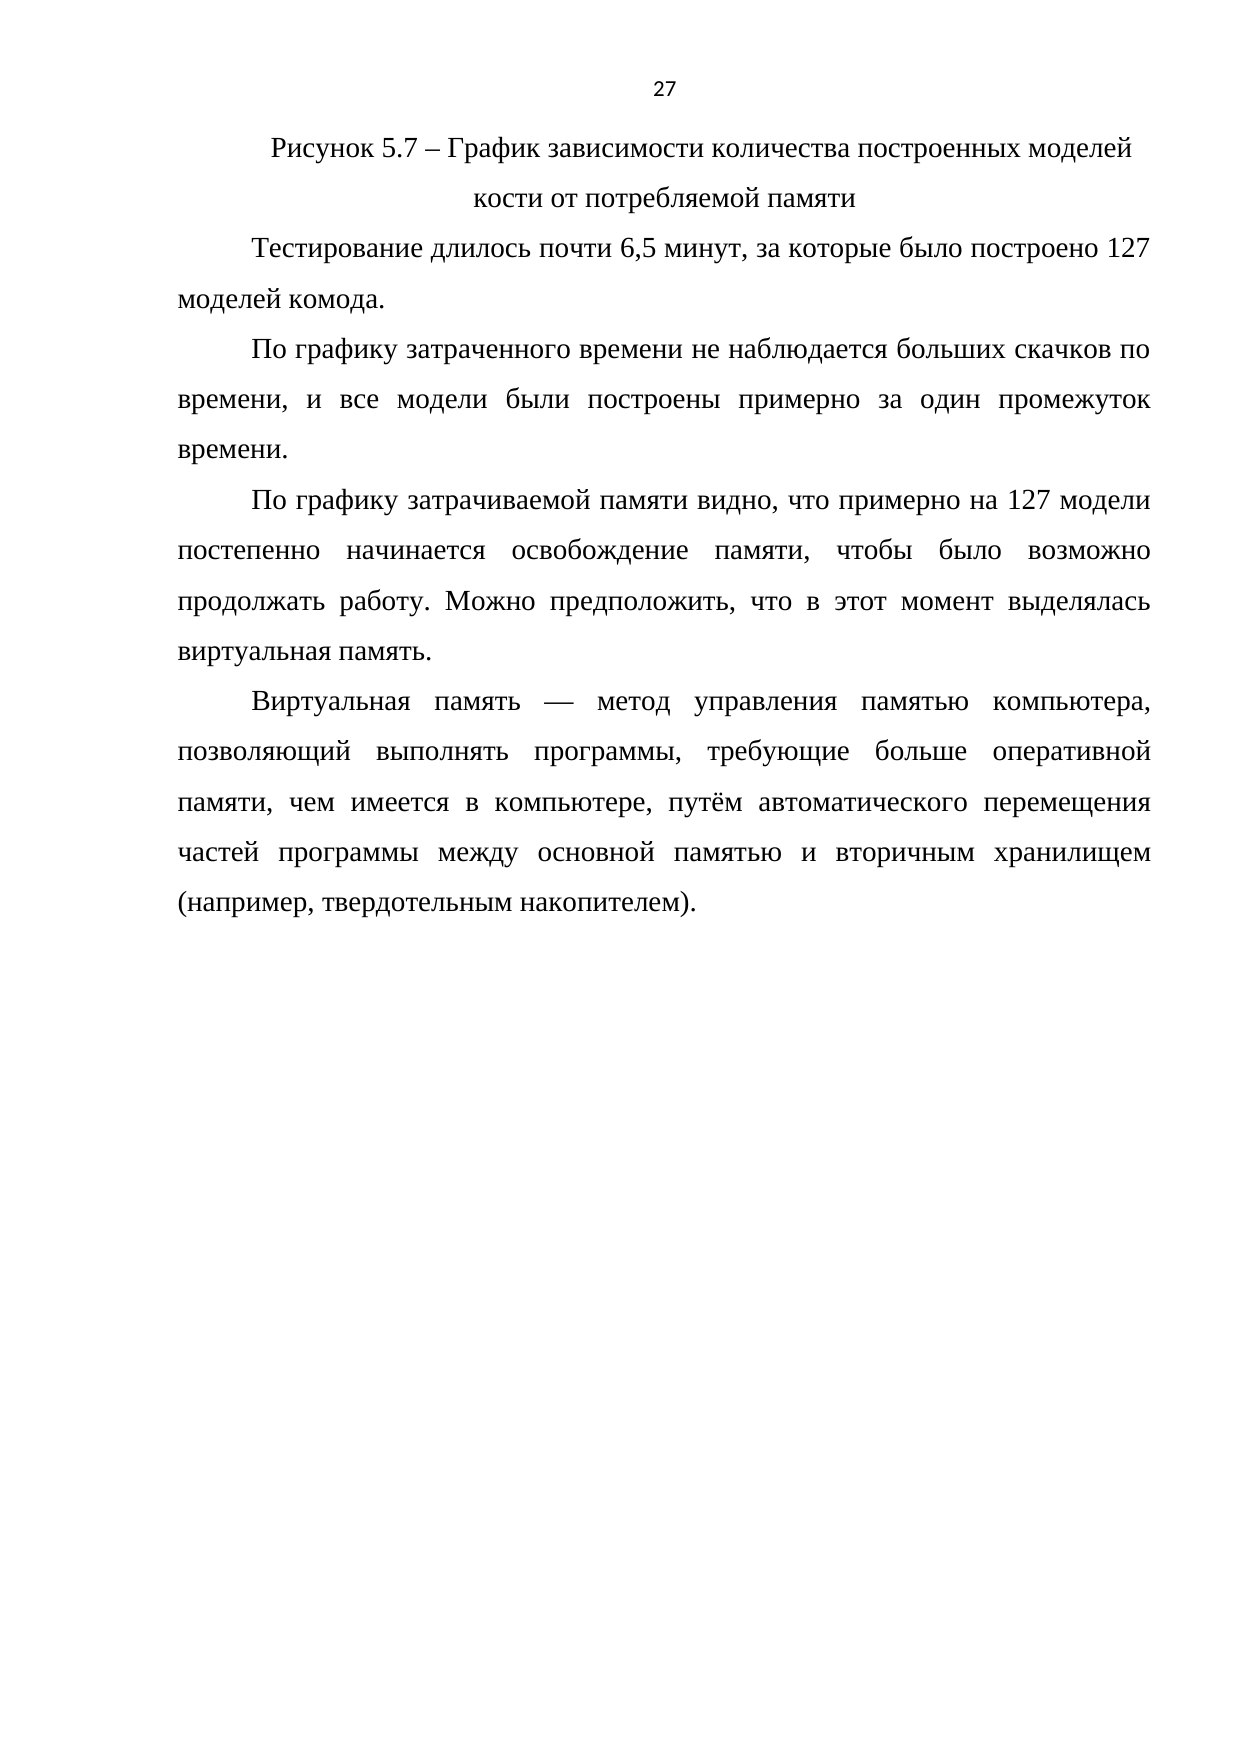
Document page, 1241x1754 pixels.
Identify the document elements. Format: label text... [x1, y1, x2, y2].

text По графику затраченного времени не наблюдается больших скачков по времени, и все модели были построены примерно за один промежуток времени. [177, 331, 1152, 465]
text Тестирование длилось почти 6,5 минут, за которые было построено 127 моделей комода. [177, 230, 1152, 314]
list Виртуальная память — метод управления памятью компьютера, позволяющий выполнять программы, требующие больше оперативной памяти, чем имеется в компьютере, путём автоматического перемещения частей программы между основной памятью и вторичным хранилищем (например, твердотельным накопителем). [177, 683, 1152, 918]
list Рисунок 5.7 – График зависимости количества построенных моделей кости от потребляемой памяти [177, 130, 1152, 214]
text По графику затрачиваемой памяти видно, что примерно на 127 модели постепенно начинается освобождение памяти, чтобы было возможно продолжать работу. Можно предположить, что в этот момент выделялась виртуальная память. [177, 482, 1152, 666]
